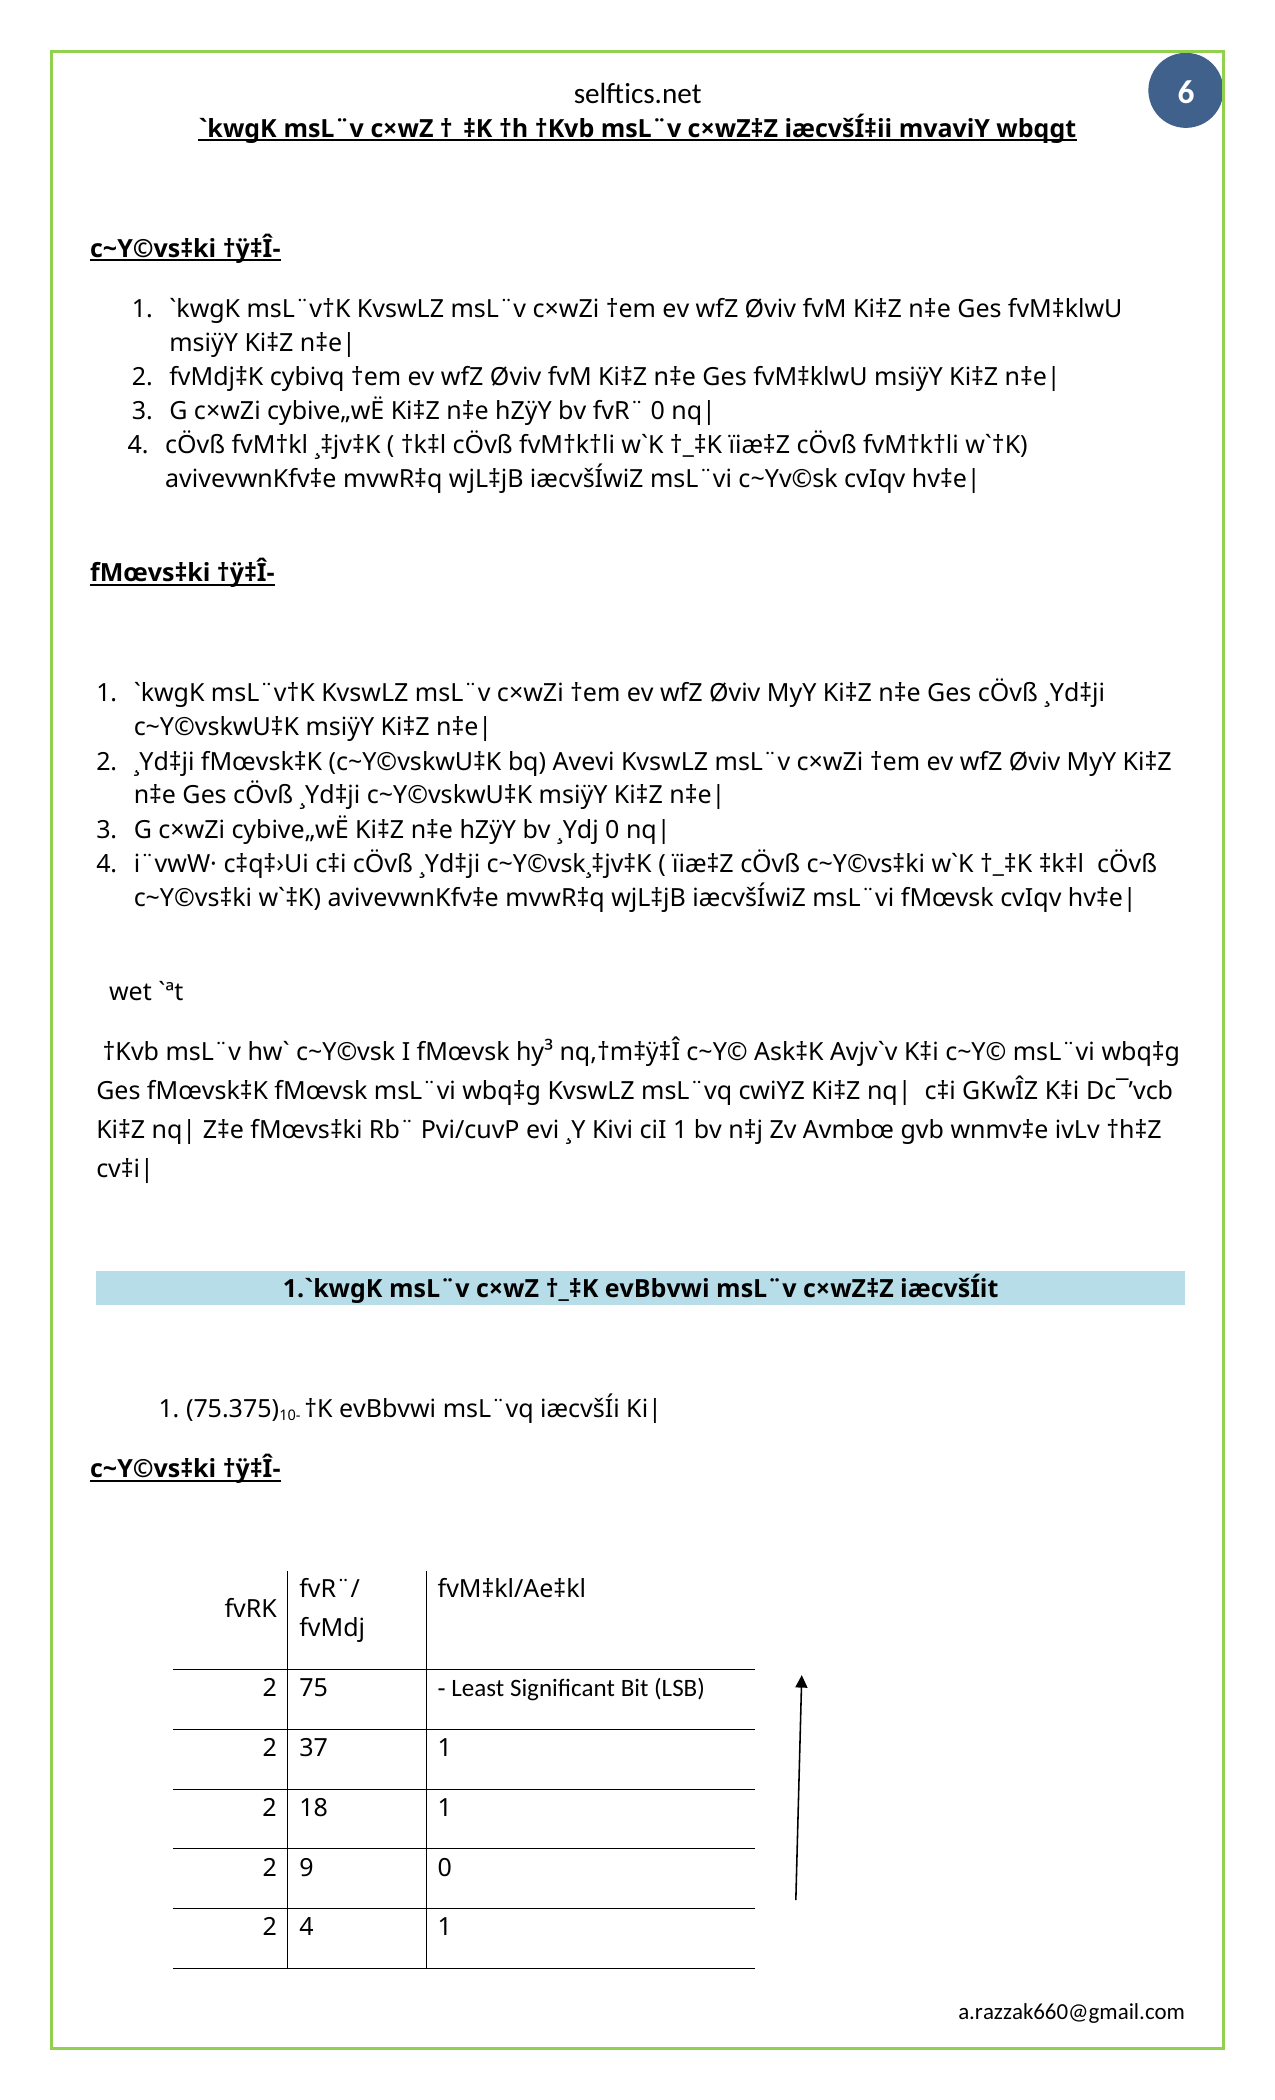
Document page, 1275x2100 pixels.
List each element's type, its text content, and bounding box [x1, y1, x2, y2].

table_cell 2 [173, 1849, 287, 1908]
table_cell 1 [427, 1909, 755, 1968]
list `kwgK msL¨v†K KvswLZ msL¨v c×wZi †em ev wfZ Øviv fvM Ki‡Z n‡e Ges fvM‡klwU msiÿY Ki‡Z n‡e| [132, 291, 1185, 359]
list G c×wZi cybive„wË Ki‡Z n‡e hZÿY bv ¸Ydj 0 nq| [96, 811, 1185, 845]
table_header fvRK [173, 1571, 287, 1669]
text c~Y©vs‡ki †ÿ‡Î- [90, 231, 1185, 265]
table_cell 1 [427, 1790, 755, 1848]
table_cell 37 [288, 1730, 426, 1788]
table_cell 2 [173, 1909, 287, 1968]
table_header fvM‡kl/Ae‡kl [427, 1571, 755, 1669]
text wet `ªt [96, 973, 1185, 1007]
text †Kvb msL¨v hw` c~Y©vsk I fMœvsk hy³ nq,†m‡ÿ‡Î c~Y© Ask‡K Avjv`v K‡i c~Y© msL¨vi wbq‡g Ges fMœvsk‡K fMœvsk msL¨vi wbq‡g KvswLZ msL¨vq cwiYZ Ki‡Z nq| c‡i GKwÎZ K‡i Dc¯’vcb Ki‡Z nq| Z‡e fMœvs‡ki Rb¨ Pvi/cuvP evi ¸Y Kivi ciI 1 bv n‡j Zv Avmbœ gvb wnmv‡e ivLv †h‡Z cv‡i| [96, 1033, 1185, 1185]
table_header fvR¨/fvMdj [288, 1571, 426, 1669]
text 1.`kwgK msL¨v c×wZ †_‡K evBbvwi msL¨v c×wZ‡Z iæcvšÍit [96, 1271, 1185, 1305]
list `kwgK msL¨v†K KvswLZ msL¨v c×wZi †em ev wfZ Øviv MyY Ki‡Z n‡e Ges cÖvß ¸Yd‡ji c~Y©vskwU‡K msiÿY Ki‡Z n‡e| [96, 675, 1185, 743]
text 1. (75.375)10- †K evBbvwi msL¨vq iæcvšÍi Ki| [158, 1391, 1185, 1425]
text c~Y©vs‡ki †ÿ‡Î- [90, 1451, 1185, 1485]
list ¸Yd‡ji fMœvsk‡K (c~Y©vskwU‡K bq) Avevi KvswLZ msL¨v c×wZi †em ev wfZ Øviv MyY Ki‡Z n‡e Ges cÖvß ¸Yd‡ji c~Y©vskwU‡K msiÿY Ki‡Z n‡e| [96, 743, 1185, 811]
table_cell 2 [173, 1790, 287, 1848]
text fMœvs‡ki †ÿ‡Î- [90, 555, 1185, 589]
list fvMdj‡K cybivq †em ev wfZ Øviv fvM Ki‡Z n‡e Ges fvM‡klwU msiÿY Ki‡Z n‡e| [132, 359, 1185, 393]
table_cell 2 [173, 1730, 287, 1788]
table_cell 4 [288, 1909, 426, 1968]
list cÖvß fvM†kl ¸‡jv‡K ( †k‡l cÖvß fvM†k†li w`K †_‡K ïiæ‡Z cÖvß fvM†k†li w`†K) avivevwnKfv‡e mvwR‡q wjL‡jB iæcvšÍwiZ msL¨vi c~Yv©sk cvIqv hv‡e| [127, 427, 1185, 495]
table_cell - Least Significant Bit (LSB) [427, 1670, 755, 1729]
table_cell 75 [288, 1670, 426, 1729]
table_cell 9 [288, 1849, 426, 1908]
text `kwgK msL¨v c×wZ †_‡K †h †Kvb msL¨v c×wZ‡Z iæcvšÍ‡ii mvaviY wbqgt [90, 111, 1185, 145]
table_cell 1 [427, 1730, 755, 1788]
table_cell 2 [173, 1670, 287, 1729]
table_cell 18 [288, 1790, 426, 1848]
list i¨vwW· c‡q‡›Ui c‡i cÖvß ¸Yd‡ji c~Y©vsk¸‡jv‡K ( ïiæ‡Z cÖvß c~Y©vs‡ki w`K †_‡K ‡k‡l cÖvß c~Y©vs‡ki w`‡K) avivevwnKfv‡e mvwR‡q wjL‡jB iæcvšÍwiZ msL¨vi fMœvsk cvIqv hv‡e| [96, 845, 1185, 913]
table_cell 0 [427, 1849, 755, 1908]
list G c×wZi cybive„wË Ki‡Z n‡e hZÿY bv fvR¨ 0 nq| [132, 393, 1185, 427]
